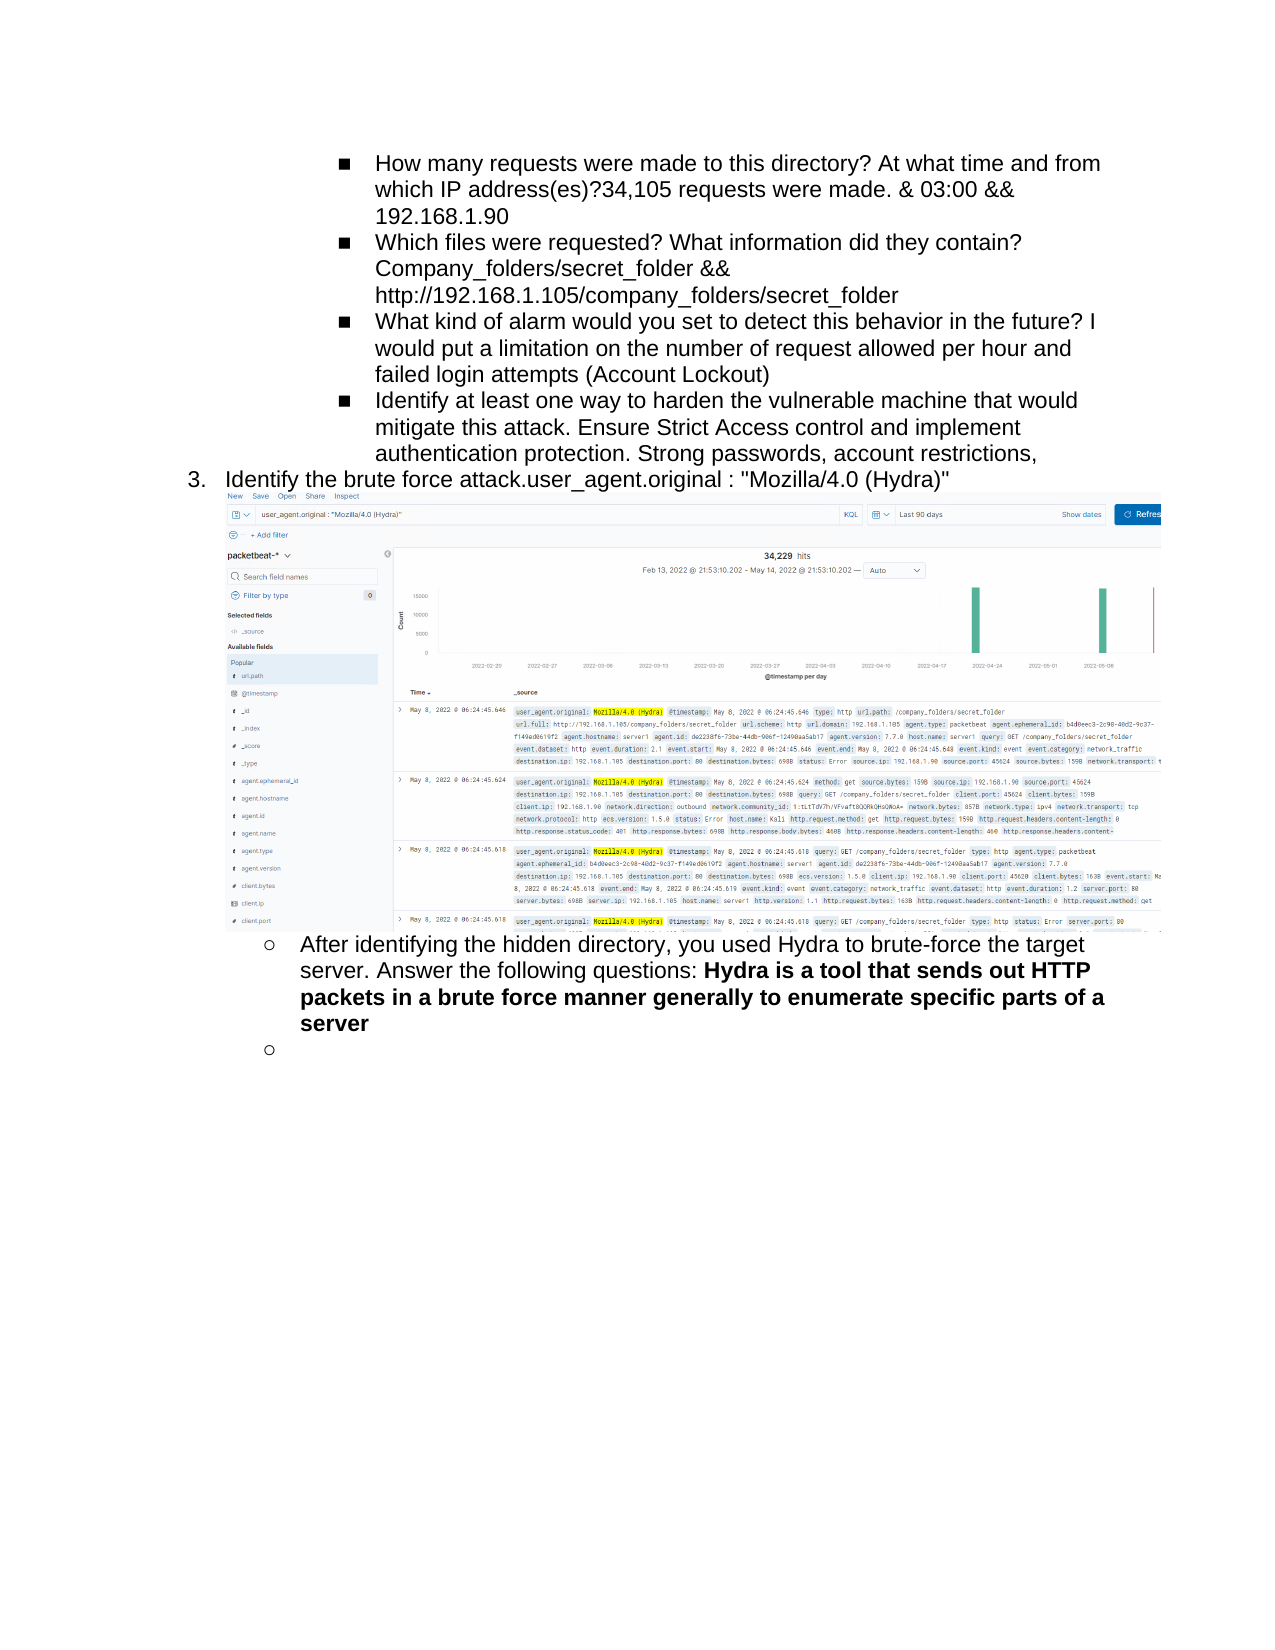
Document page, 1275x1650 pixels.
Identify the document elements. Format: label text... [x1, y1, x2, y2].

picture [225, 492, 1161, 932]
list Which files were requested? What information did they contain? Company_folders/secret_folder && http://192.168.1.105/company_folders/secret_folder [337, 229, 1125, 308]
list How many requests were made to this directory? At what time and from which IP address(es)?34,105 requests were made. & 03:00 && 192.168.1.90 [337, 150, 1125, 229]
list After identifying the hidden directory, you used Hydra to brute-force the target server. Answer the following questions: Hydra is a tool that sends out HTTP packets in a brute force manner generally to enumerate specific parts of a server [262, 932, 1125, 1036]
list What kind of alarm would you set to detect this behavior in the future? I would put a limitation on the number of request allowed per hour and failed login attempts (Account Lockout) [337, 308, 1125, 387]
list Identify at least one way to harden the vulnerable machine that would mitigate this attack. Ensure Strict Access control and implement authentication protection. Strong passwords, account restrictions, [337, 387, 1125, 466]
